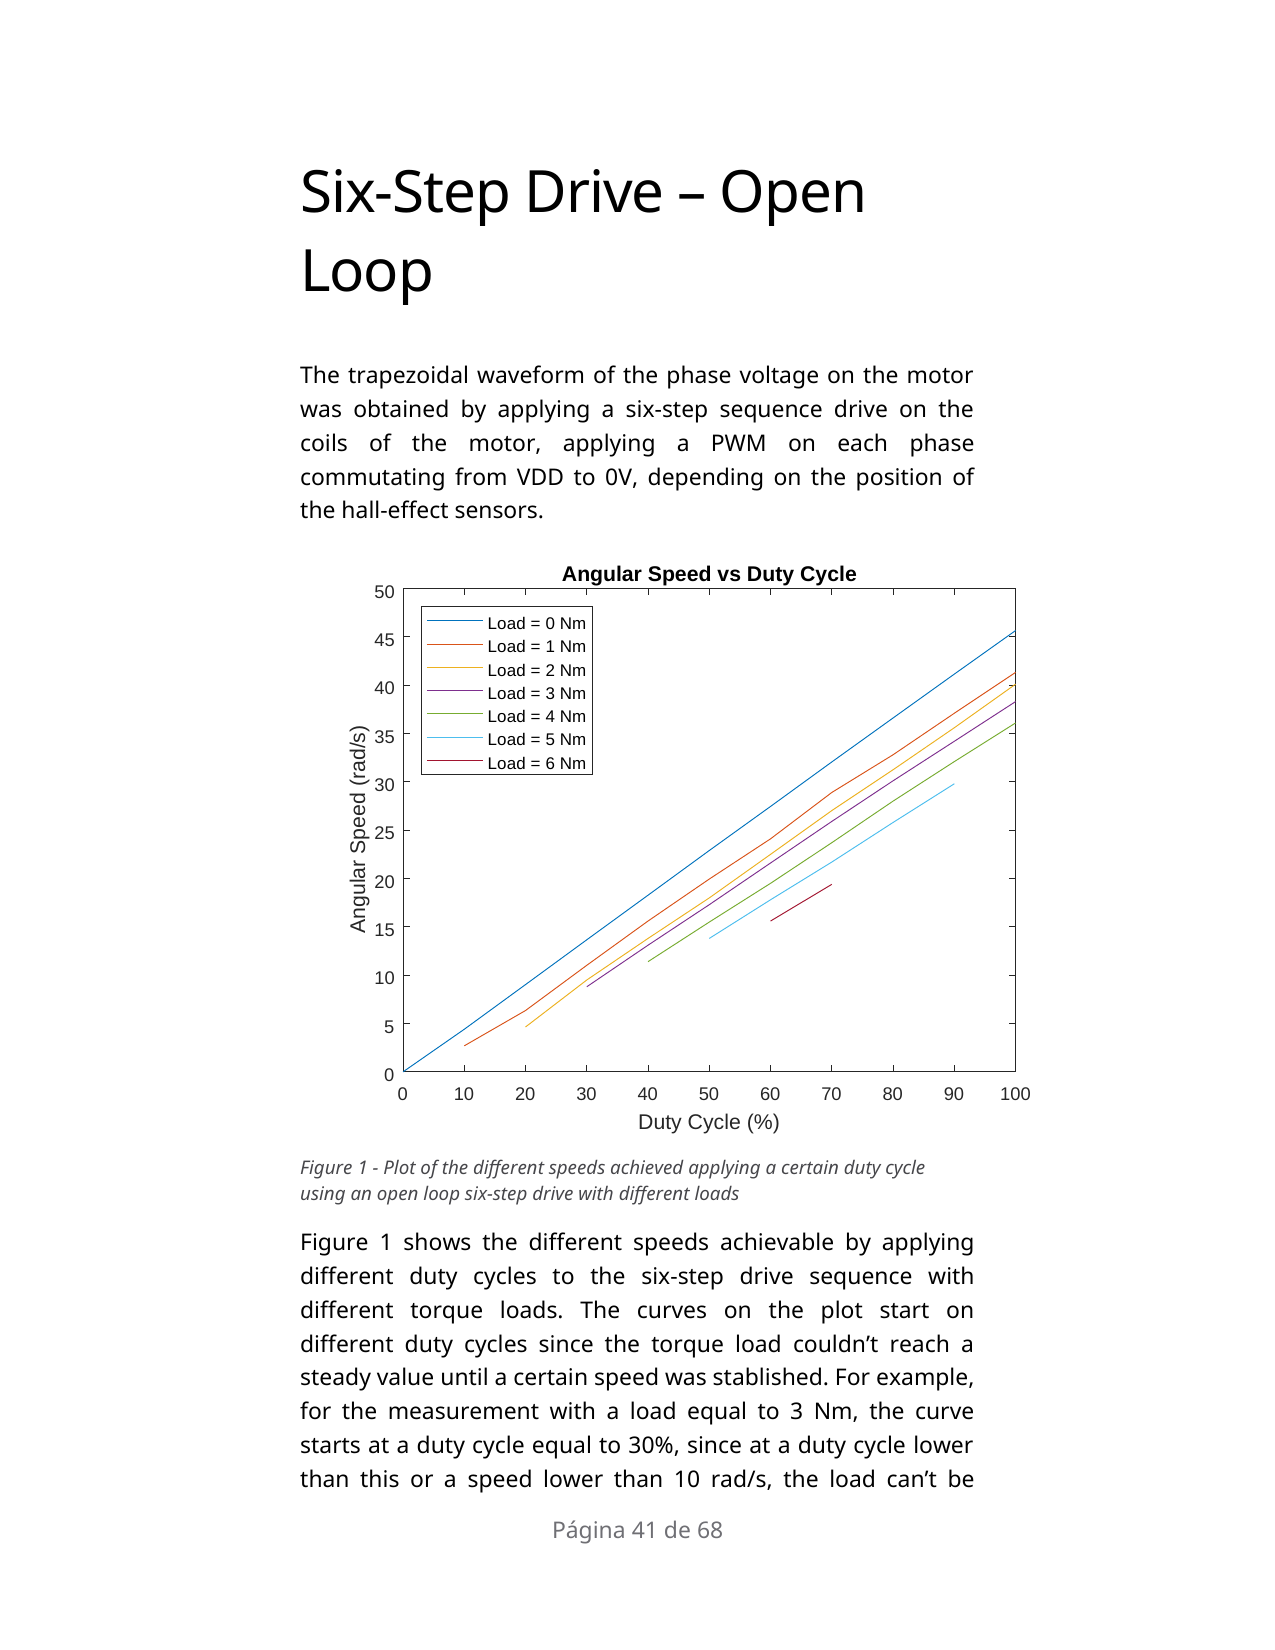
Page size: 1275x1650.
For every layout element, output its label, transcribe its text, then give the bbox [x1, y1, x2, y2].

text Figure 1 - Plot of the different speeds achieved applying a certain duty cycle using an open loop six-step drive with different loads [300, 1154, 975, 1206]
text The trapezoidal waveform of the phase voltage on the motor was obtained by applying a six-step sequence drive on the coils of the motor, applying a PWM on each phase commutating from VDD to 0V, depending on the position of the hall-effect sensors. [300, 359, 975, 526]
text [300, 1226, 975, 1494]
title Six-Step Drive – Open Loop [300, 150, 975, 309]
